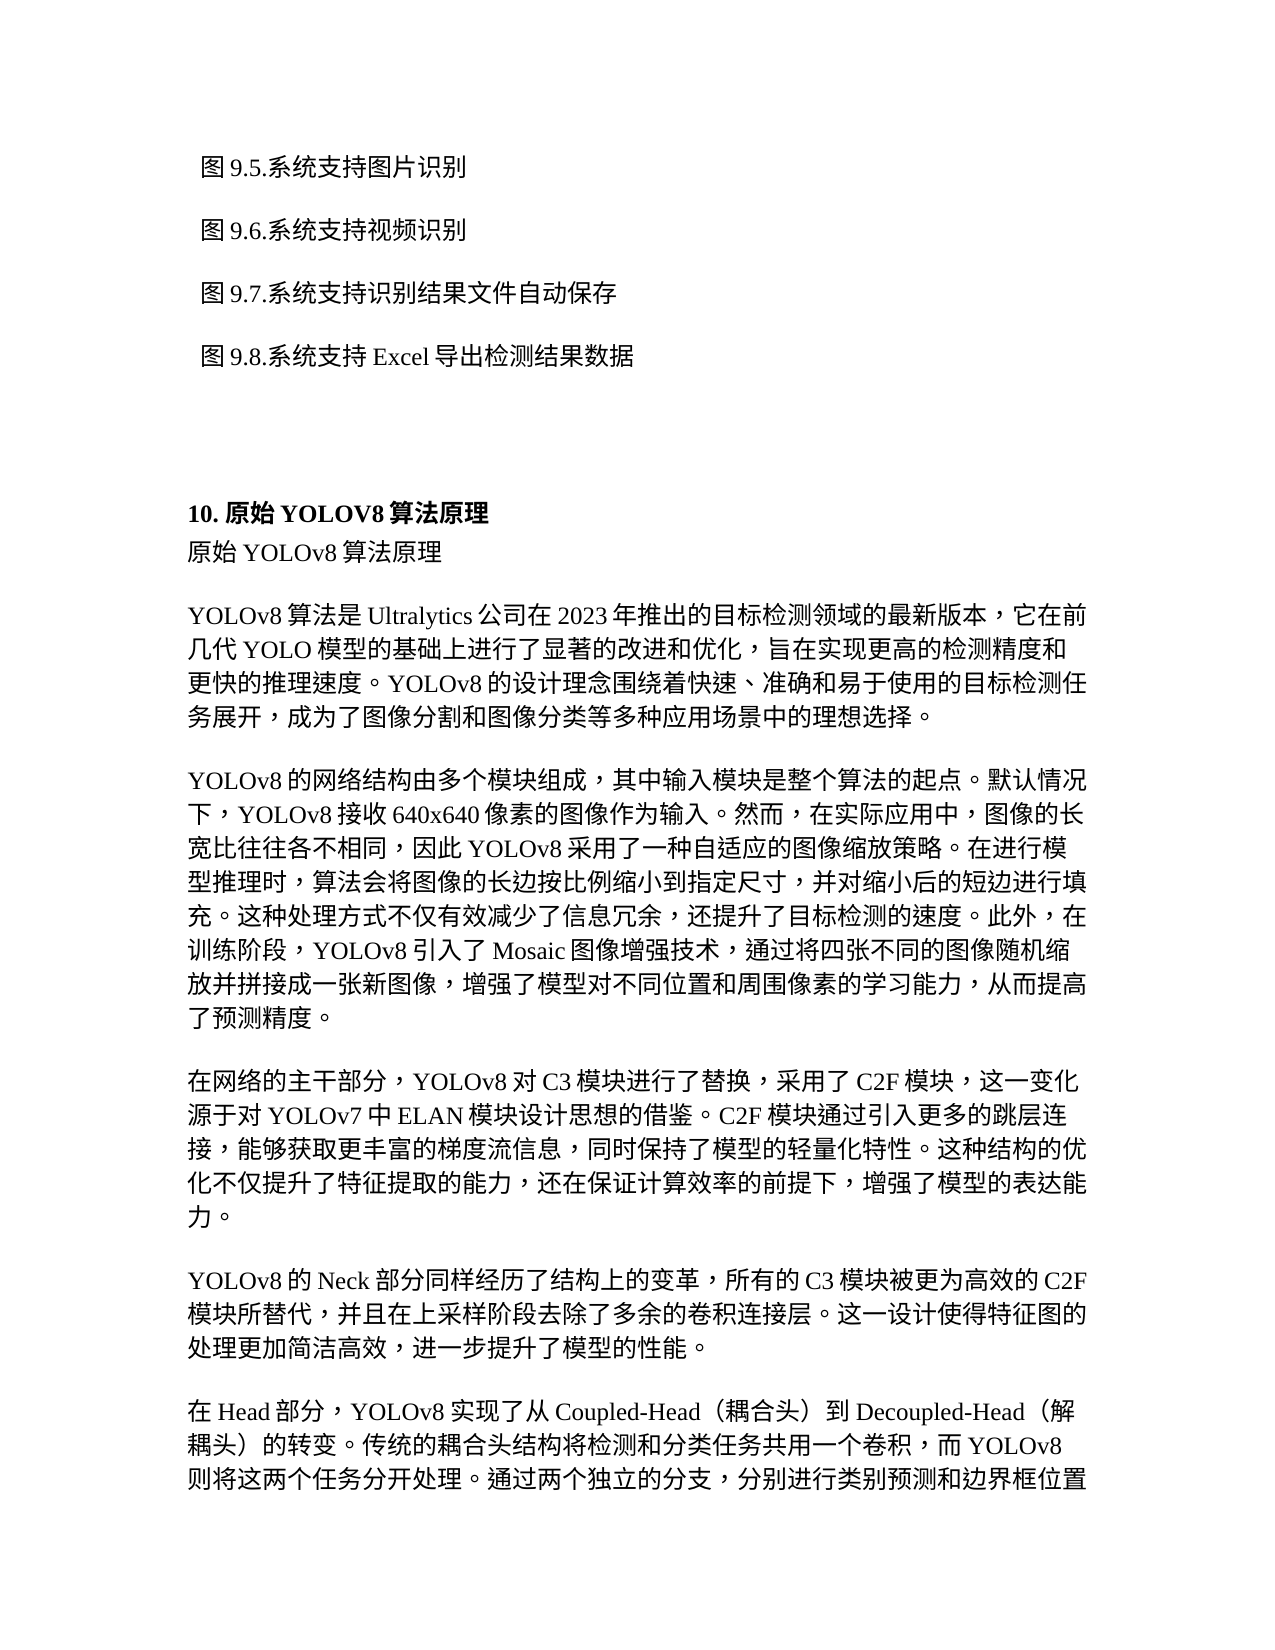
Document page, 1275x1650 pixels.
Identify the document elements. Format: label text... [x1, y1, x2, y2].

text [187, 534, 1087, 1496]
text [187, 150, 1087, 372]
subtitle 10. 原始YOLOV8算法原理 [187, 495, 1087, 529]
